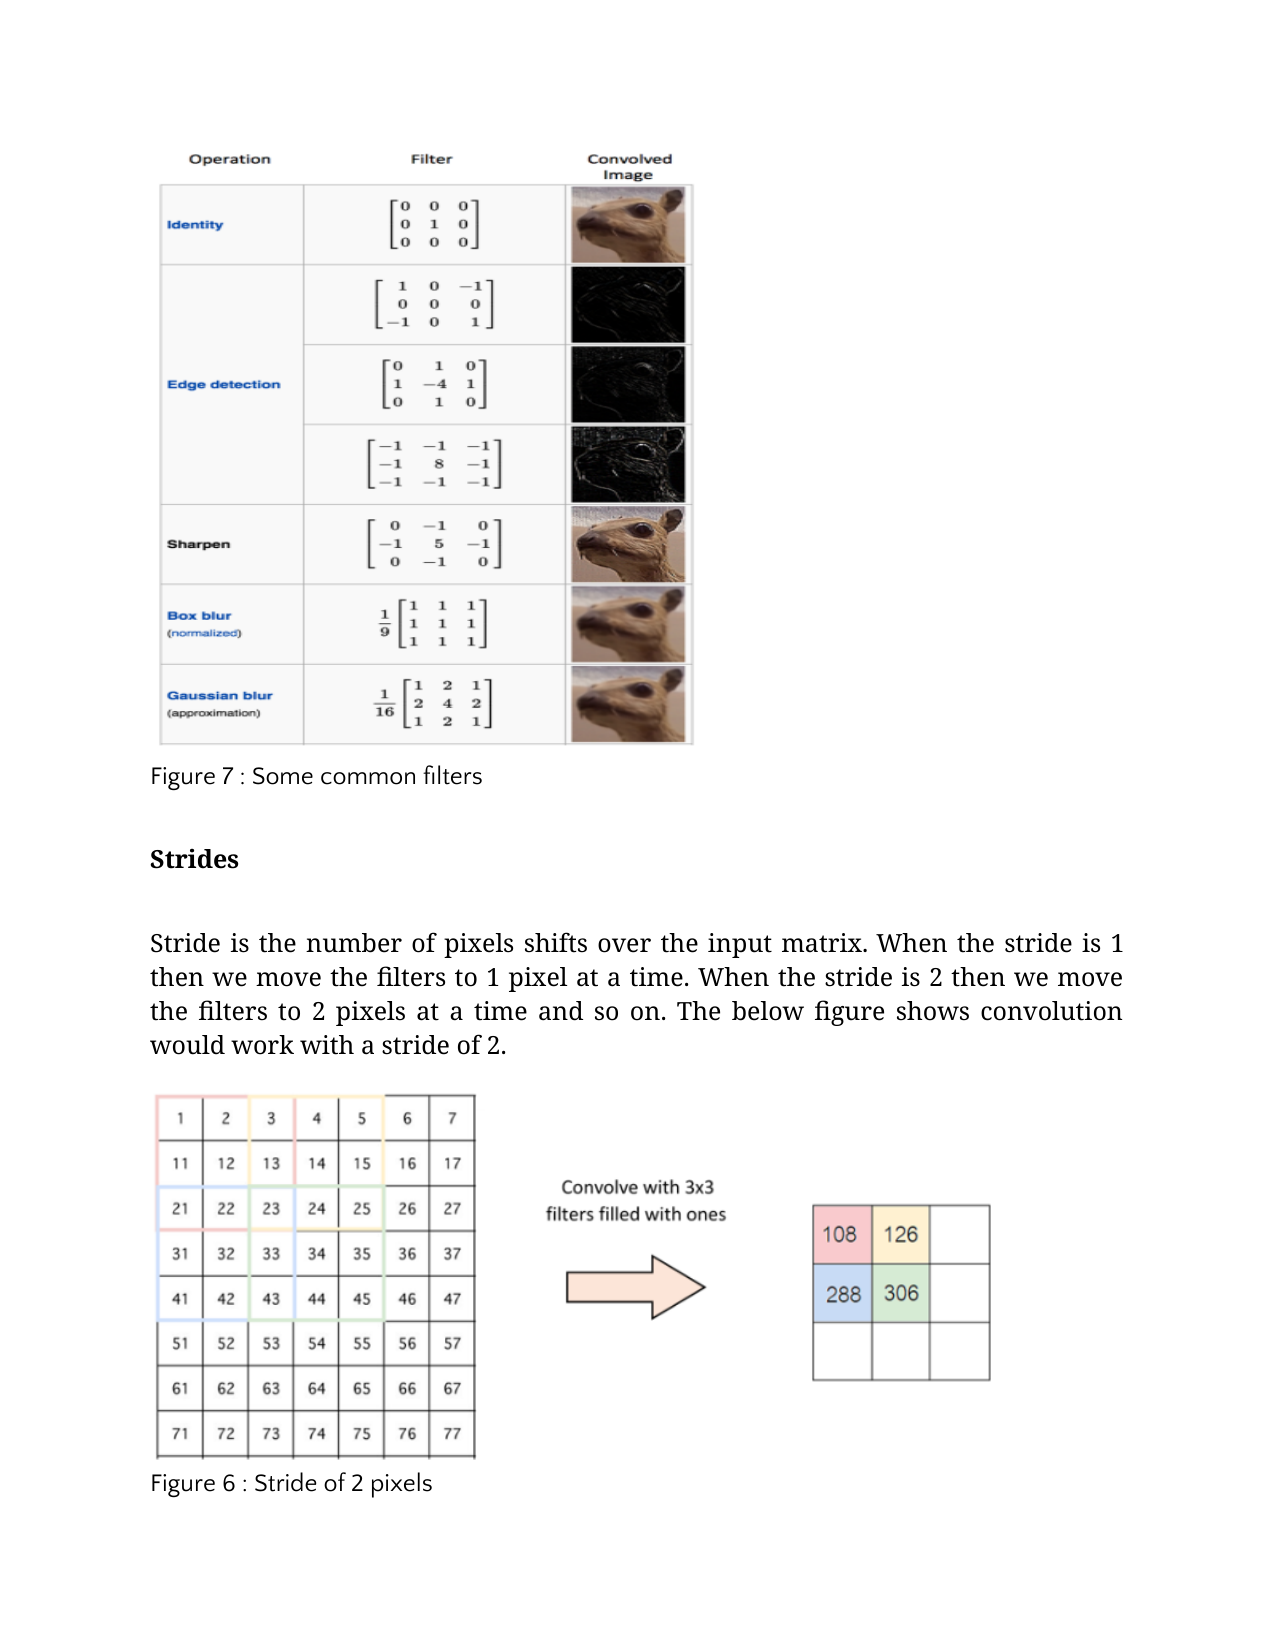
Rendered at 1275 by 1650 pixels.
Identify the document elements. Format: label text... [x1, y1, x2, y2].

picture [150, 150, 707, 754]
picture [150, 1089, 998, 1460]
text Strides [150, 841, 1125, 875]
text Figure 6 : Stride of 2 pixels [150, 1470, 1125, 1498]
text Figure 7 : Some common filters [150, 763, 1125, 791]
text Stride is the number of pixels shifts over the input matrix. When the stride is 1 then we move the filters to 1 pixel at a time. When the stride is 2 then we move the filters to 2 pixels at a time and so on. The below figure shows convolution would work with a stride of 2. [150, 925, 1125, 1062]
